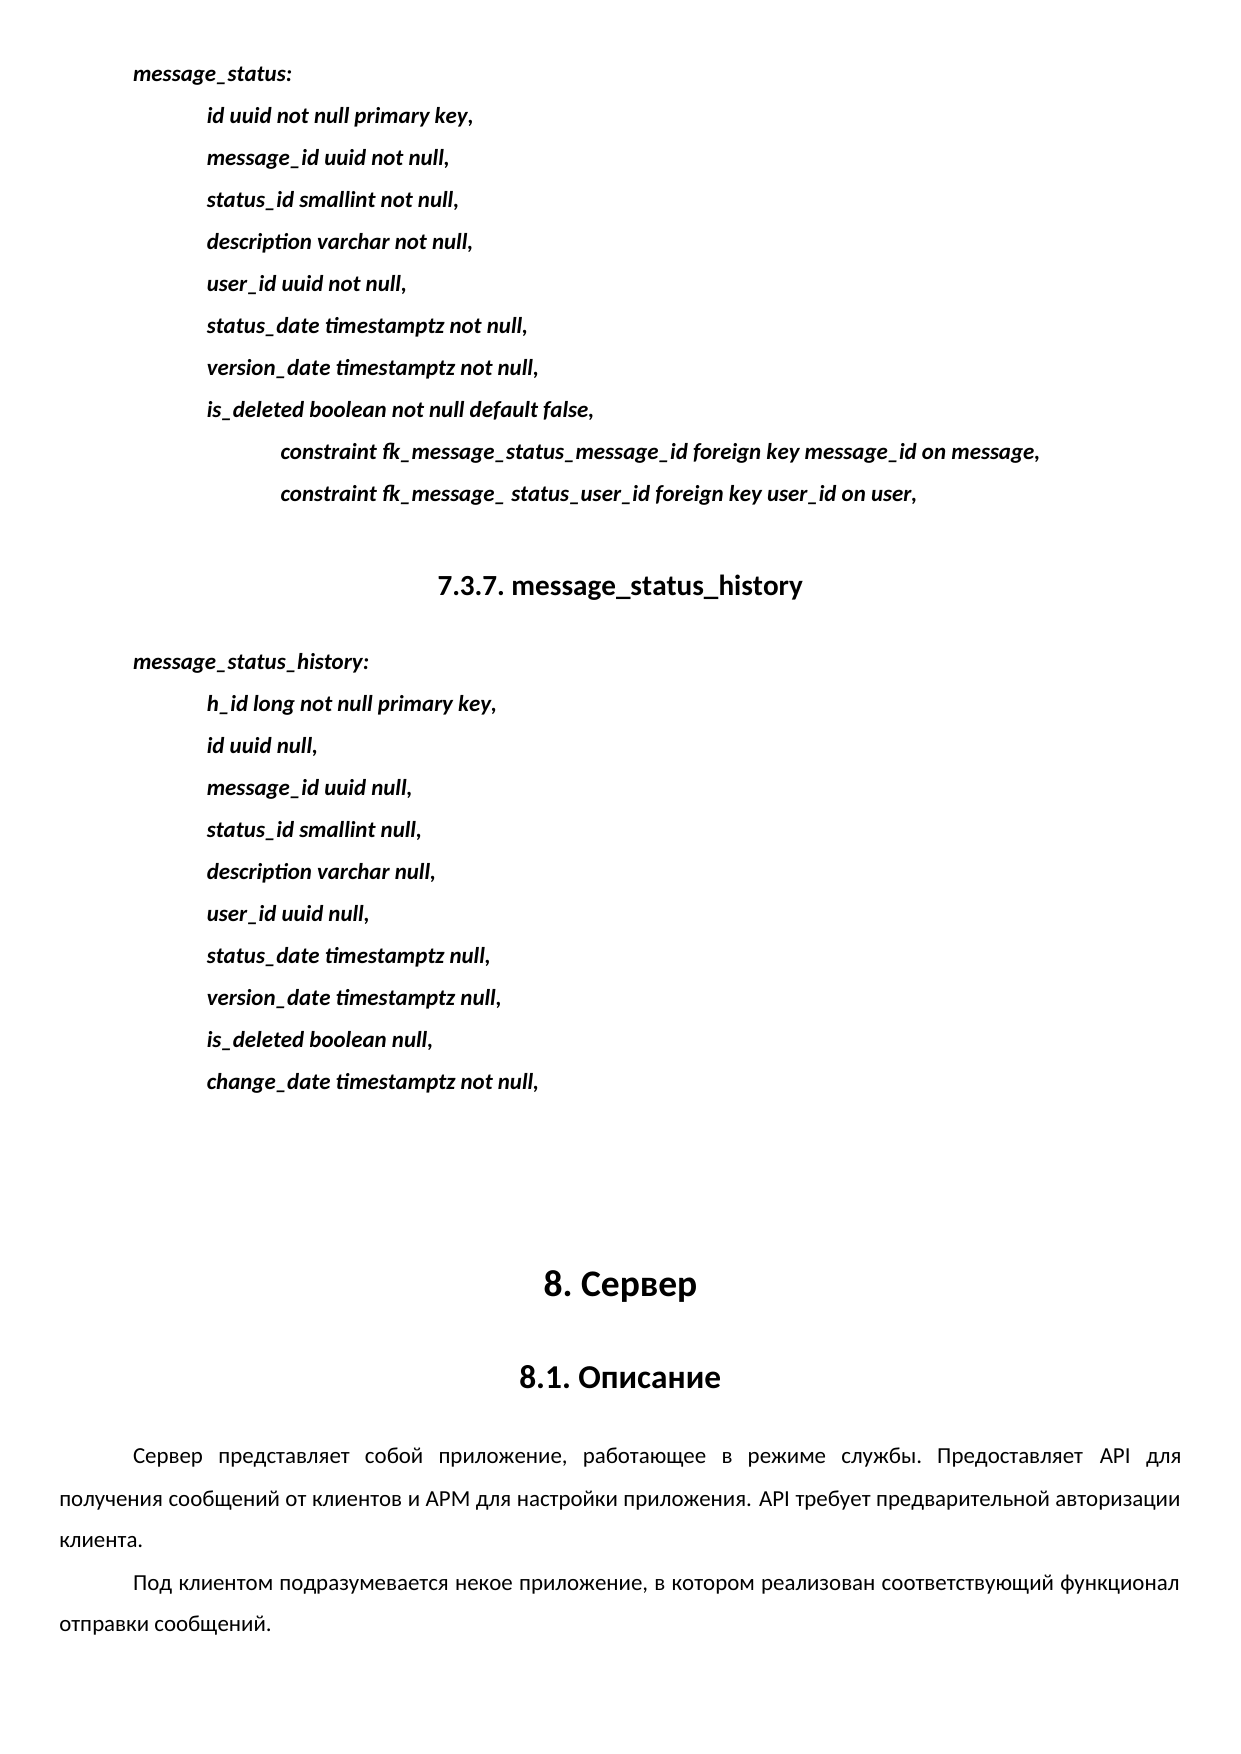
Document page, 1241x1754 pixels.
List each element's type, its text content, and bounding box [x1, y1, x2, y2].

text message_status_history: [59, 647, 1181, 675]
text constraint fk_message_status_message_id foreign key message_id on message, [133, 437, 1181, 465]
text version_date timestamptz null, [133, 983, 1181, 1011]
text user_id uuid not null, [133, 269, 1181, 297]
text is_deleted boolean null, [133, 1025, 1181, 1053]
text status_id smallint null, [133, 815, 1181, 843]
text user_id uuid null, [133, 899, 1181, 927]
text status_date timestamptz not null, [133, 311, 1181, 339]
text is_deleted boolean not null default false, [133, 395, 1181, 423]
subtitle 7.3.7. message_status_history [59, 567, 1181, 603]
text status_date timestamptz null, [133, 941, 1181, 969]
text h_id long not null primary key, [133, 689, 1181, 717]
text change_date timestamptz not null, [133, 1067, 1181, 1095]
text description varchar null, [133, 857, 1181, 885]
text message_id uuid not null, [133, 143, 1181, 171]
text id uuid null, [133, 731, 1181, 759]
text version_date timestamptz not null, [133, 353, 1181, 381]
text id uuid not null primary key, [133, 101, 1181, 129]
text Сервер представляет собой приложение, работающее в режиме службы. Предоставляет API для получения сообщений от клиентов и АРМ для настройки приложения. API требует предварительной авторизации клиента. [59, 1442, 1181, 1554]
subtitle 8.1. Описание [59, 1356, 1181, 1396]
subtitle 8. Сервер [59, 1260, 1181, 1306]
text constraint fk_message_ status_user_id foreign key user_id on user, [133, 479, 1181, 507]
text message_status: [59, 59, 1181, 87]
text status_id smallint not null, [133, 185, 1181, 213]
text description varchar not null, [133, 227, 1181, 255]
text Под клиентом подразумевается некое приложение, в котором реализован соответствующий функционал отправки сообщений. [59, 1568, 1181, 1638]
text message_id uuid null, [133, 773, 1181, 801]
